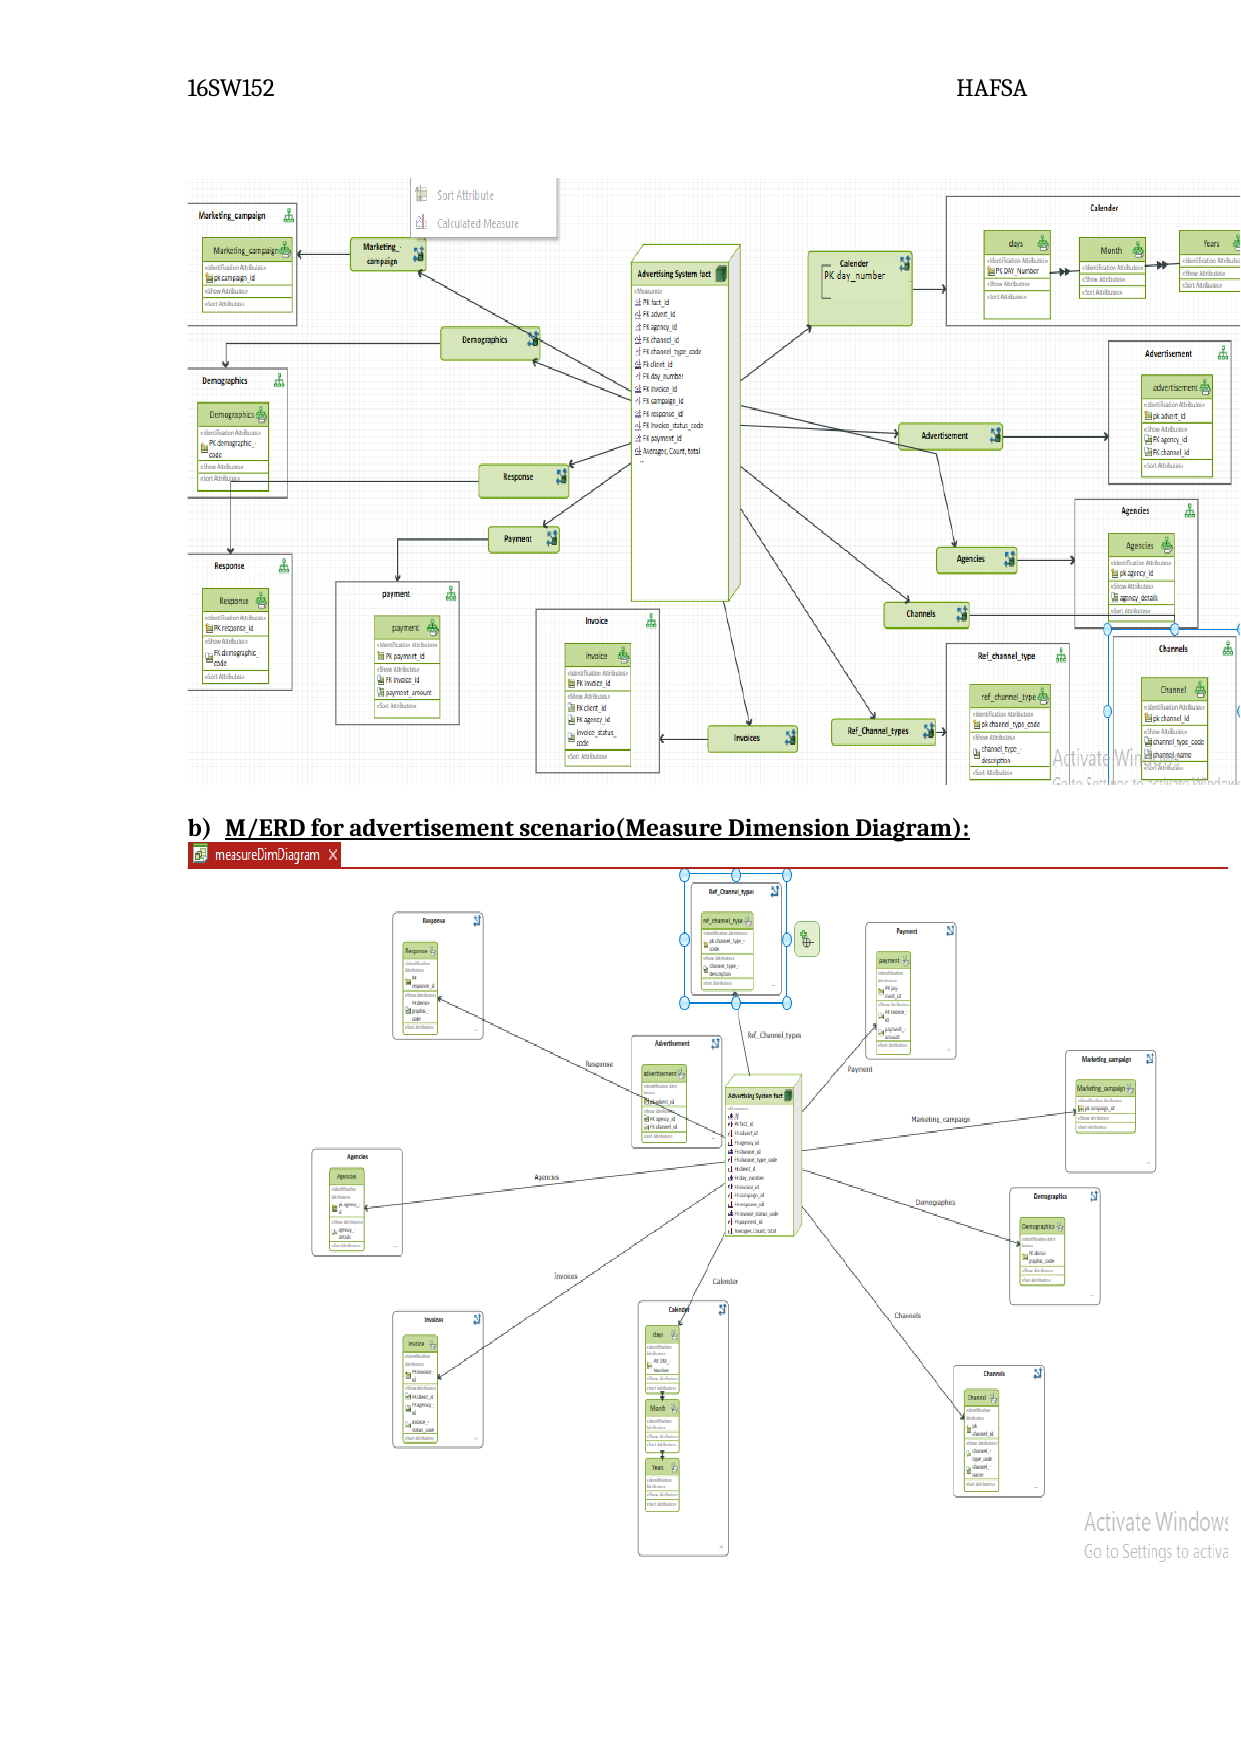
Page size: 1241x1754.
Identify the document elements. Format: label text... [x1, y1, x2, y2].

picture [187, 842, 1229, 1568]
list M/ERD for advertisement scenario(Measure Dimension Diagram): [187, 814, 1053, 842]
picture [187, 178, 1241, 785]
